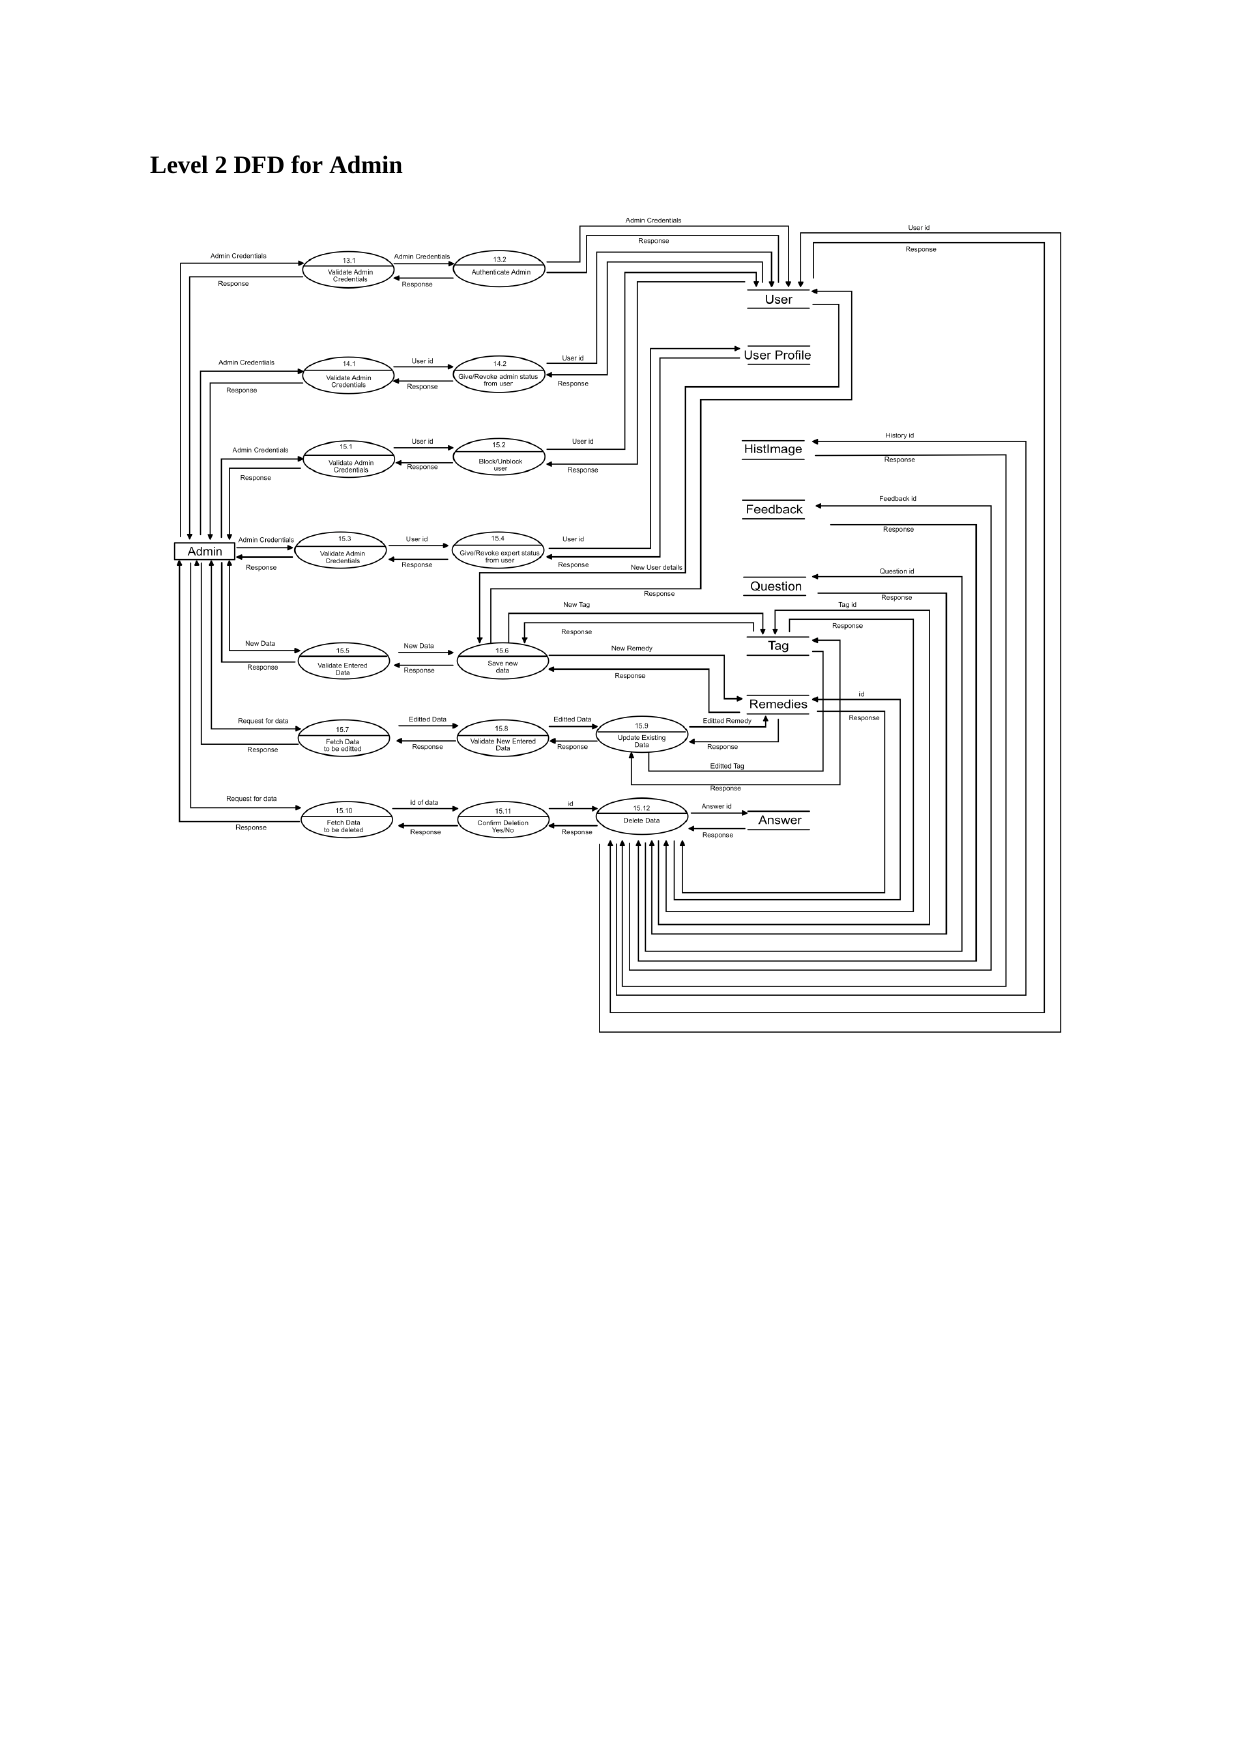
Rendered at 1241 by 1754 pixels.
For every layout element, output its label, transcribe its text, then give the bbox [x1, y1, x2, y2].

picture [150, 203, 1091, 1066]
text Level 2 DFD for Admin [150, 150, 1090, 179]
